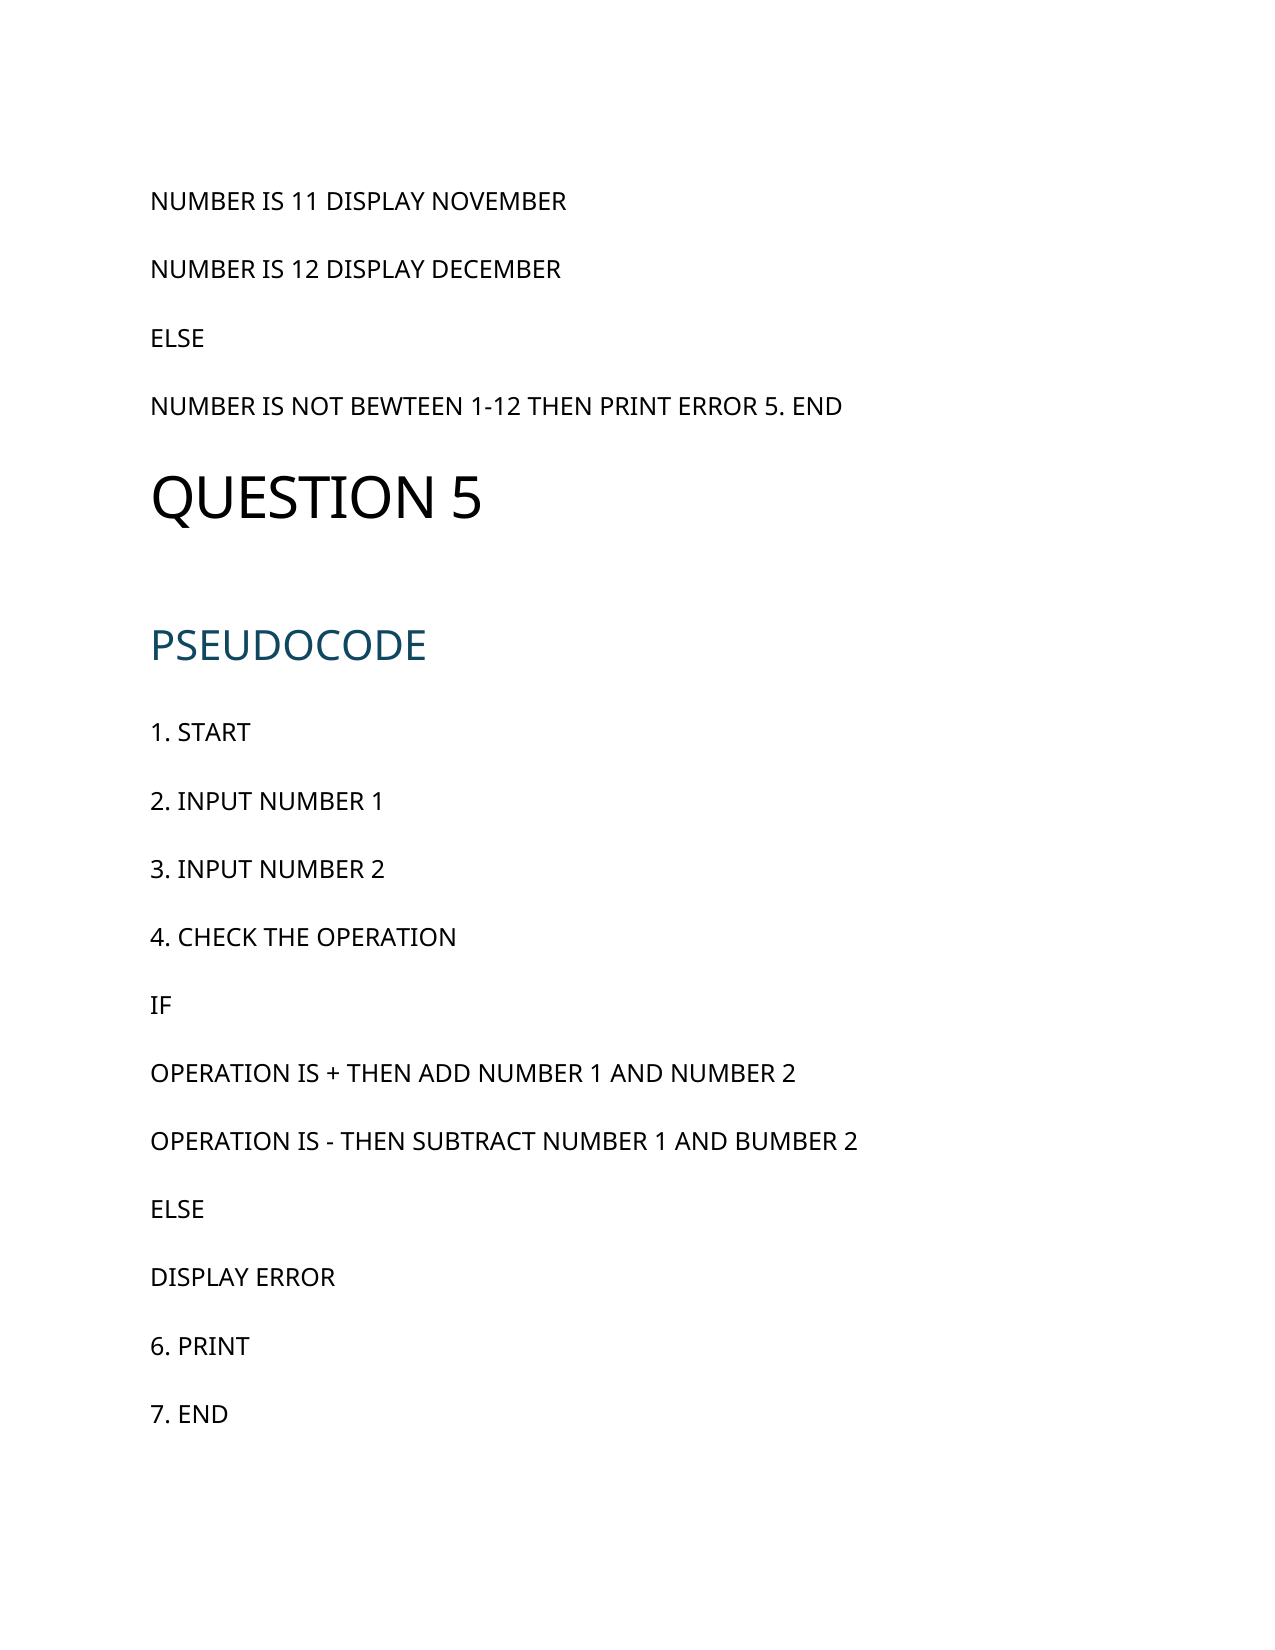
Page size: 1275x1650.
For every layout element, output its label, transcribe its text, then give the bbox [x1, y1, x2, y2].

text OPERATION IS + THEN ADD NUMBER 1 AND NUMBER 2 [150, 1056, 1125, 1090]
text NUMBER IS 11 DISPLAY NOVEMBER [150, 184, 1125, 218]
text 2. INPUT NUMBER 1 [150, 783, 1125, 817]
title QUESTION 5 [150, 457, 1125, 536]
text 6. PRINT [150, 1328, 1125, 1362]
text 1. START [150, 715, 1125, 749]
text 4. CHECK THE OPERATION [150, 919, 1125, 953]
text ELSE [150, 1192, 1125, 1226]
subtitle PSEUDOCODE [150, 616, 1125, 673]
text NUMBER IS NOT BEWTEEN 1-12 THEN PRINT ERROR 5. END [150, 388, 1125, 422]
text NUMBER IS 12 DISPLAY DECEMBER [150, 252, 1125, 286]
text DISPLAY ERROR [150, 1260, 1125, 1294]
text OPERATION IS - THEN SUBTRACT NUMBER 1 AND BUMBER 2 [150, 1124, 1125, 1158]
text 3. INPUT NUMBER 2 [150, 851, 1125, 885]
text 7. END [150, 1396, 1125, 1430]
text ELSE [150, 320, 1125, 354]
text IF [150, 988, 1125, 1022]
